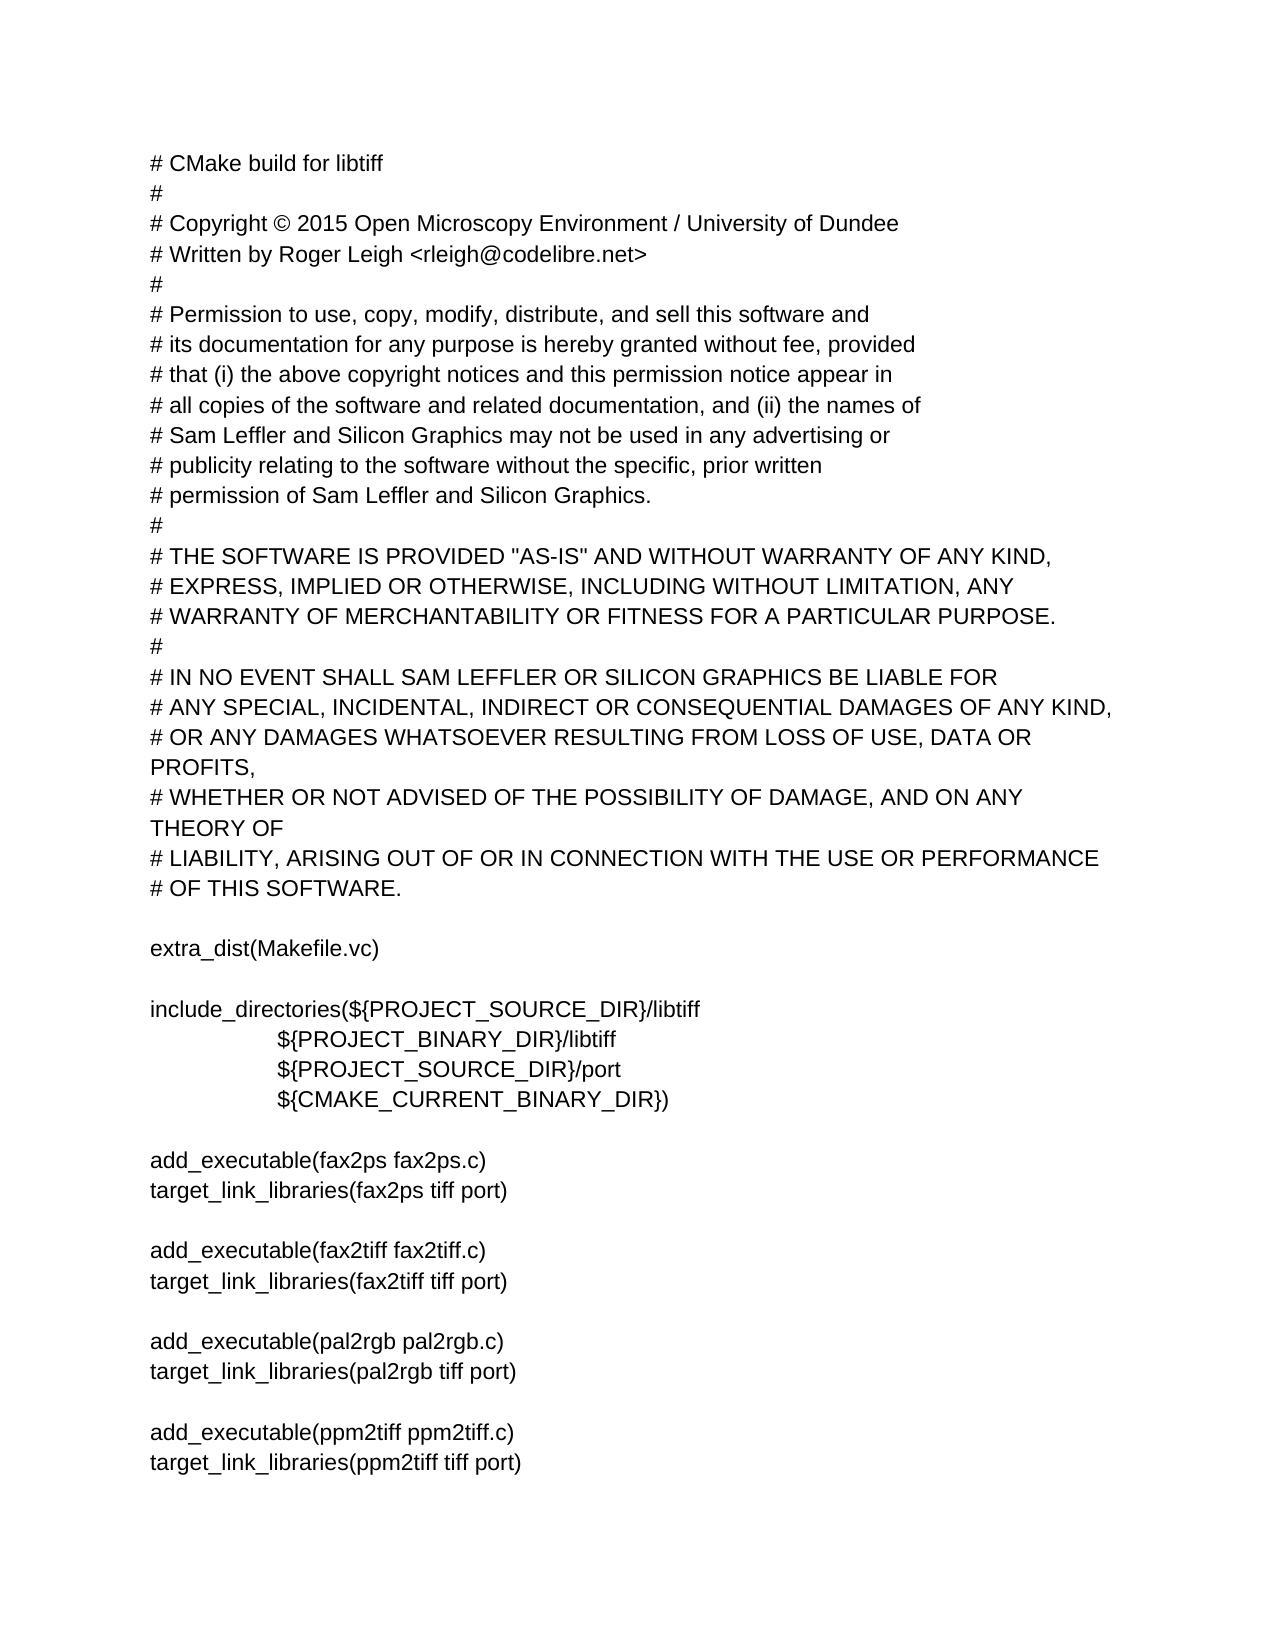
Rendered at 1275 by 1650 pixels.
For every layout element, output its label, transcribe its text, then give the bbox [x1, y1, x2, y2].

text # [150, 180, 1125, 207]
text # all copies of the software and related documentation, and (ii) the names of [150, 392, 1125, 418]
text # that (i) the above copyright notices and this permission notice appear in [150, 361, 1125, 388]
text ${PROJECT_SOURCE_DIR}/port [150, 1056, 1125, 1083]
text add_executable(fax2tiff fax2tiff.c) [150, 1237, 1125, 1264]
text # Sam Leffler and Silicon Graphics may not be used in any advertising or [150, 422, 1125, 448]
text # [150, 271, 1125, 297]
text ${PROJECT_BINARY_DIR}/libtiff [150, 1026, 1125, 1052]
text # LIABILITY, ARISING OUT OF OR IN CONNECTION WITH THE USE OR PERFORMANCE [150, 845, 1125, 871]
text include_directories(${PROJECT_SOURCE_DIR}/libtiff [150, 996, 1125, 1022]
text # its documentation for any purpose is hereby granted without fee, provided [150, 331, 1125, 358]
text add_executable(pal2rgb pal2rgb.c) [150, 1328, 1125, 1354]
text # THE SOFTWARE IS PROVIDED "AS-IS" AND WITHOUT WARRANTY OF ANY KIND, [150, 543, 1125, 569]
text target_link_libraries(fax2ps tiff port) [150, 1177, 1125, 1203]
text add_executable(ppm2tiff ppm2tiff.c) [150, 1419, 1125, 1445]
text # Written by Roger Leigh <rleigh@codelibre.net> [150, 241, 1125, 267]
text # WHETHER OR NOT ADVISED OF THE POSSIBILITY OF DAMAGE, AND ON ANY THEORY OF [150, 784, 1125, 841]
text # CMake build for libtiff [150, 150, 1125, 176]
text # publicity relating to the software without the specific, prior written [150, 452, 1125, 478]
text # EXPRESS, IMPLIED OR OTHERWISE, INCLUDING WITHOUT LIMITATION, ANY [150, 573, 1125, 599]
text # OF THIS SOFTWARE. [150, 875, 1125, 901]
text target_link_libraries(ppm2tiff tiff port) [150, 1449, 1125, 1475]
text extra_dist(Makefile.vc) [150, 935, 1125, 962]
text # [150, 512, 1125, 539]
text # WARRANTY OF MERCHANTABILITY OR FITNESS FOR A PARTICULAR PURPOSE. [150, 603, 1125, 629]
text # [150, 633, 1125, 660]
text # Permission to use, copy, modify, distribute, and sell this software and [150, 301, 1125, 327]
text # permission of Sam Leffler and Silicon Graphics. [150, 482, 1125, 509]
text target_link_libraries(pal2rgb tiff port) [150, 1358, 1125, 1385]
text # ANY SPECIAL, INCIDENTAL, INDIRECT OR CONSEQUENTIAL DAMAGES OF ANY KIND, [150, 694, 1125, 720]
text target_link_libraries(fax2tiff tiff port) [150, 1268, 1125, 1294]
text # IN NO EVENT SHALL SAM LEFFLER OR SILICON GRAPHICS BE LIABLE FOR [150, 663, 1125, 690]
text # OR ANY DAMAGES WHATSOEVER RESULTING FROM LOSS OF USE, DATA OR PROFITS, [150, 724, 1125, 781]
text add_executable(fax2ps fax2ps.c) [150, 1147, 1125, 1173]
text # Copyright © 2015 Open Microscopy Environment / University of Dundee [150, 210, 1125, 237]
text ${CMAKE_CURRENT_BINARY_DIR}) [150, 1086, 1125, 1113]
